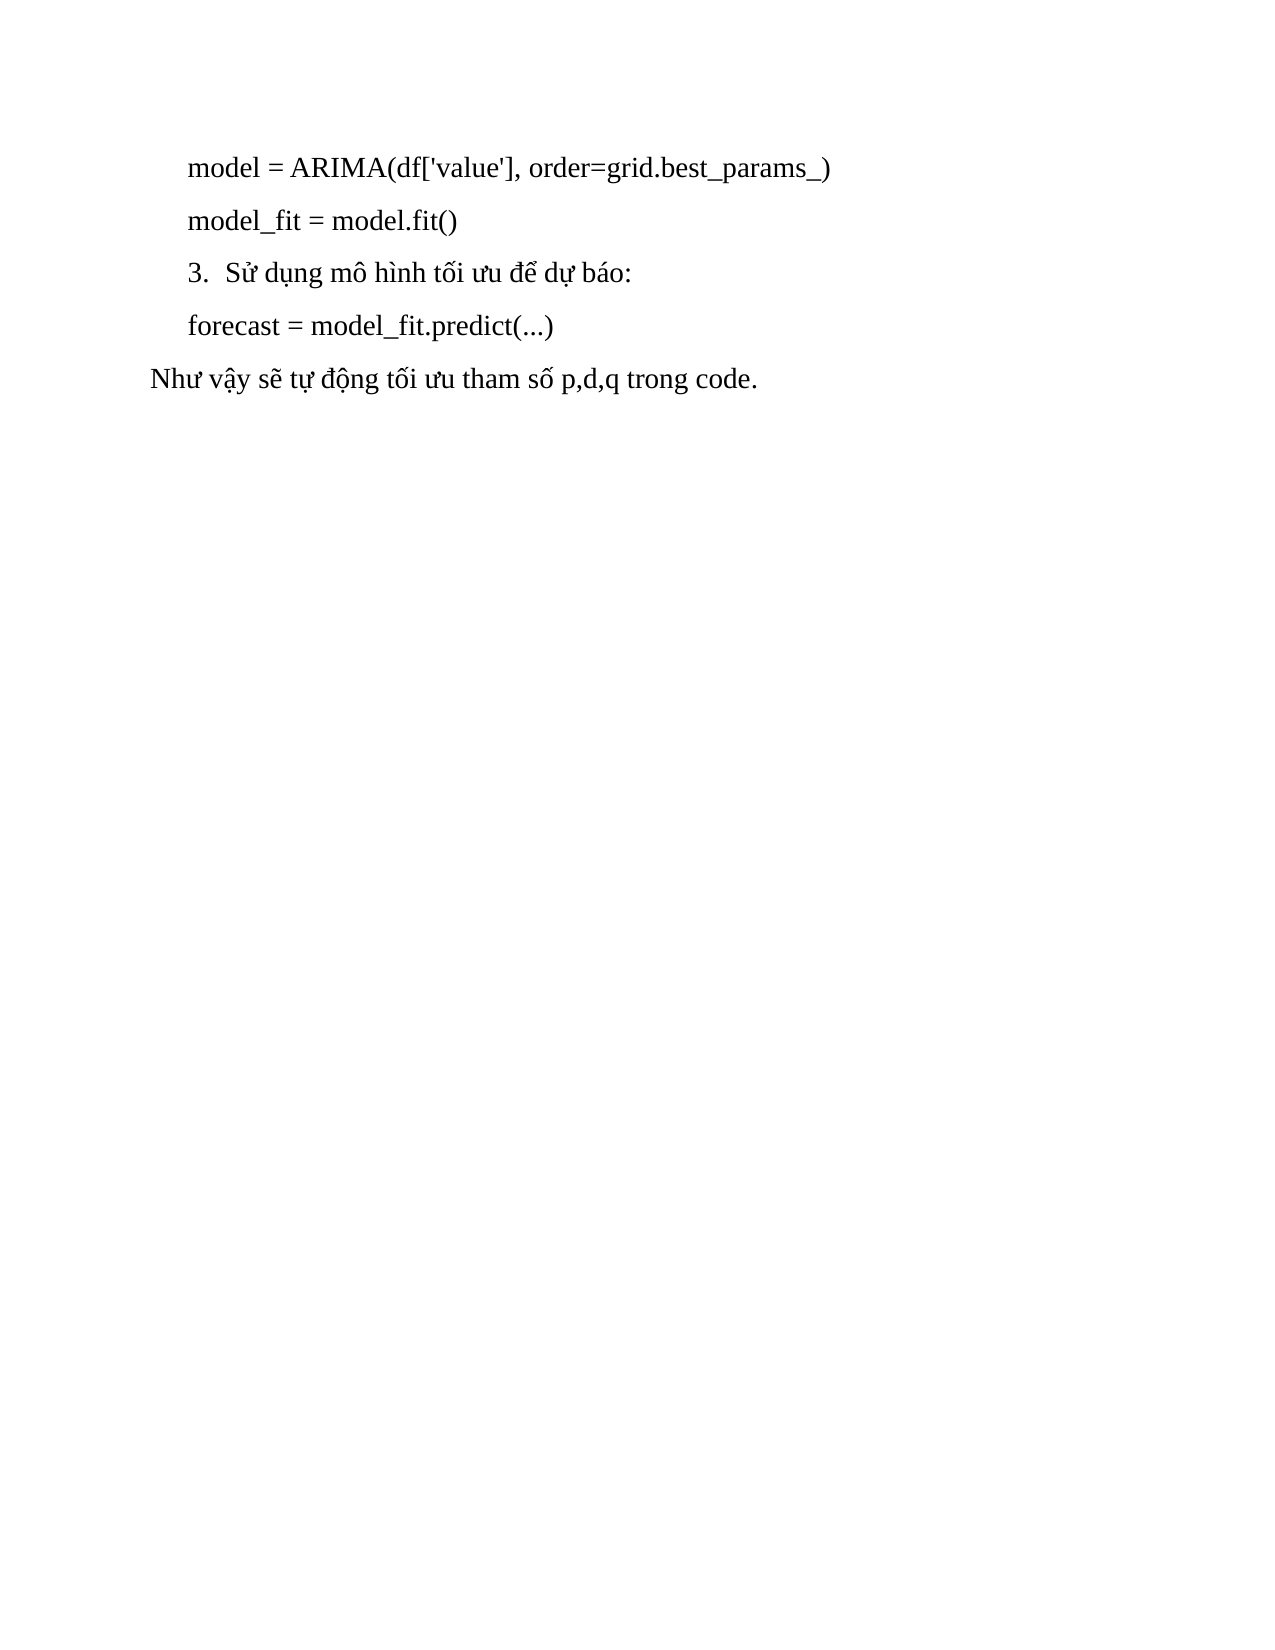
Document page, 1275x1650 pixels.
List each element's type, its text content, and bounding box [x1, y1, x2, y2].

text Như vậy sẽ tự động tối ưu tham số p,d,q trong code. [150, 361, 1125, 395]
text model_fit = model.fit() [150, 203, 1125, 236]
list Sử dụng mô hình tối ưu để dự báo: [187, 256, 1125, 289]
text forecast = model_fit.predict(...) [150, 308, 1125, 342]
text model = ARIMA(df['value'], order=grid.best_params_) [150, 150, 1125, 183]
